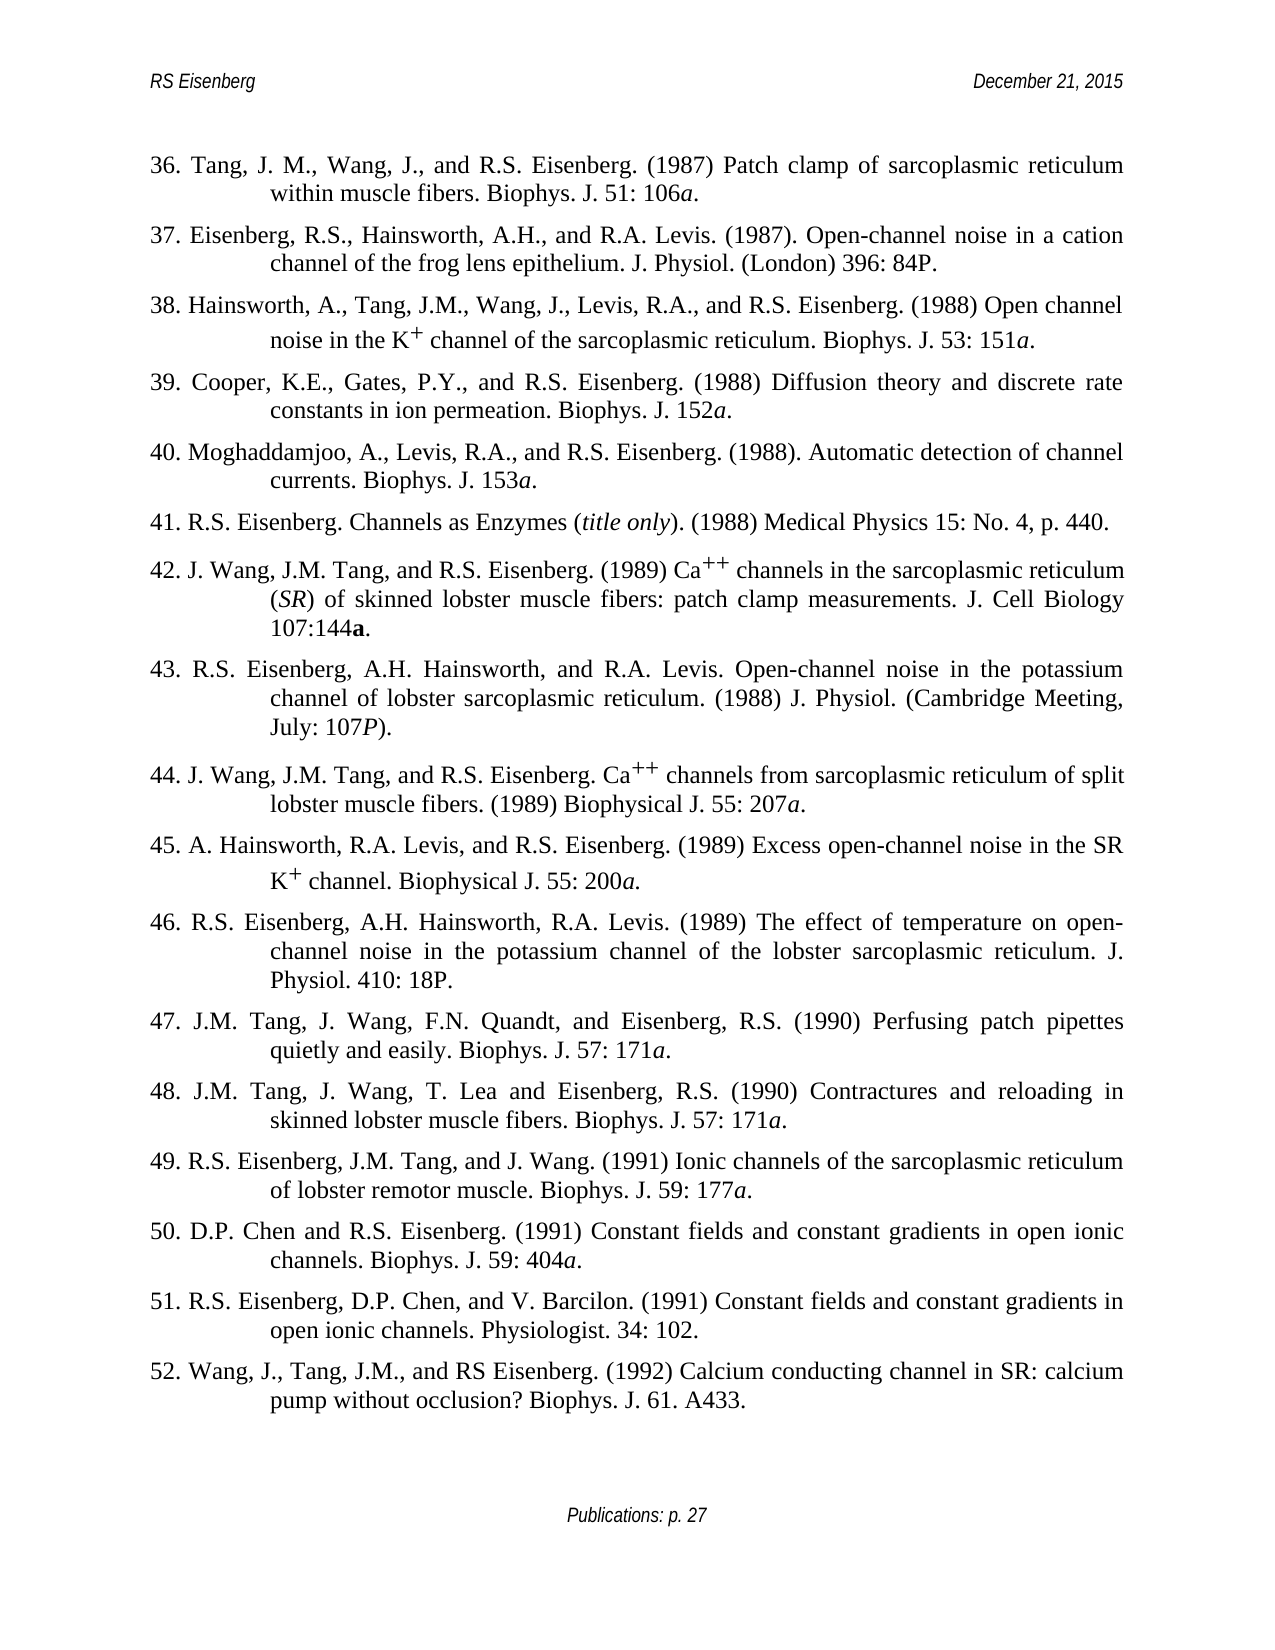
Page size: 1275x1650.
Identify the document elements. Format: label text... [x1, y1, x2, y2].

text 47. J.M. Tang, J. Wang, F.N. Quandt, and Eisenberg, R.S. (1990) Perfusing patch pipettes quietly and easily. Biophys. J. 57: 171a. [150, 1006, 1125, 1063]
text 39. Cooper, K.E., Gates, P.Y., and R.S. Eisenberg. (1988) Diffusion theory and discrete rate constants in ion permeation. Biophys. J. 152a. [150, 367, 1125, 424]
text 40. Moghaddamjoo, A., Levis, R.A., and R.S. Eisenberg. (1988). Automatic detection of channel currents. Biophys. J. 153a. [150, 437, 1125, 494]
text 44. J. Wang, J.M. Tang, and R.S. Eisenberg. Ca++ channels from sarcoplasmic reticulum of split lobster muscle fibers. (1989) Biophysical J. 55: 207a. [150, 753, 1125, 817]
text 37. Eisenberg, R.S., Hainsworth, A.H., and R.A. Levis. (1987). Open-channel noise in a cation channel of the frog lens epithelium. J. Physiol. (London) 396: 84P. [150, 220, 1125, 277]
text 41. R.S. Eisenberg. Channels as Enzymes (title only). (1988) Medical Physics 15: No. 4, p. 440. [150, 507, 1125, 536]
text 43. R.S. Eisenberg, A.H. Hainsworth, and R.A. Levis. Open-channel noise in the potassium channel of lobster sarcoplasmic reticulum. (1988) J. Physiol. (Cambridge Meeting, July: 107P). [150, 654, 1125, 740]
text 52. Wang, J., Tang, J.M., and RS Eisenberg. (1992) Calcium conducting channel in SR: calcium pump without occlusion? Biophys. J. 61. A433. [150, 1356, 1125, 1413]
text 48. J.M. Tang, J. Wang, T. Lea and Eisenberg, R.S. (1990) Contractures and reloading in skinned lobster muscle fibers. Biophys. J. 57: 171a. [150, 1076, 1125, 1133]
text 36. Tang, J. M., Wang, J., and R.S. Eisenberg. (1987) Patch clamp of sarcoplasmic reticulum within muscle fibers. Biophys. J. 51: 106a. [150, 150, 1125, 207]
text 50. D.P. Chen and R.S. Eisenberg. (1991) Constant fields and constant gradients in open ionic channels. Biophys. J. 59: 404a. [150, 1216, 1125, 1273]
text 42. J. Wang, J.M. Tang, and R.S. Eisenberg. (1989) Ca++ channels in the sarcoplasmic reticulum (SR) of skinned lobster muscle fibers: patch clamp measurements. J. Cell Biology 107:144a. [150, 548, 1125, 642]
text 51. R.S. Eisenberg, D.P. Chen, and V. Barcilon. (1991) Constant fields and constant gradients in open ionic channels. Physiologist. 34: 102. [150, 1286, 1125, 1343]
text 46. R.S. Eisenberg, A.H. Hainsworth, R.A. Levis. (1989) The effect of temperature on open-channel noise in the potassium channel of the lobster sarcoplasmic reticulum. J. Physiol. 410: 18P. [150, 907, 1125, 993]
text 49. R.S. Eisenberg, J.M. Tang, and J. Wang. (1991) Ionic channels of the sarcoplasmic reticulum of lobster remotor muscle. Biophys. J. 59: 177a. [150, 1146, 1125, 1203]
text 38. Hainsworth, A., Tang, J.M., Wang, J., Levis, R.A., and R.S. Eisenberg. (1988) Open channel noise in the K+ channel of the sarcoplasmic reticulum. Biophys. J. 53: 151a. [150, 290, 1125, 354]
text 45. A. Hainsworth, R.A. Levis, and R.S. Eisenberg. (1989) Excess open-channel noise in the SR K+ channel. Biophysical J. 55: 200a. [150, 830, 1125, 895]
